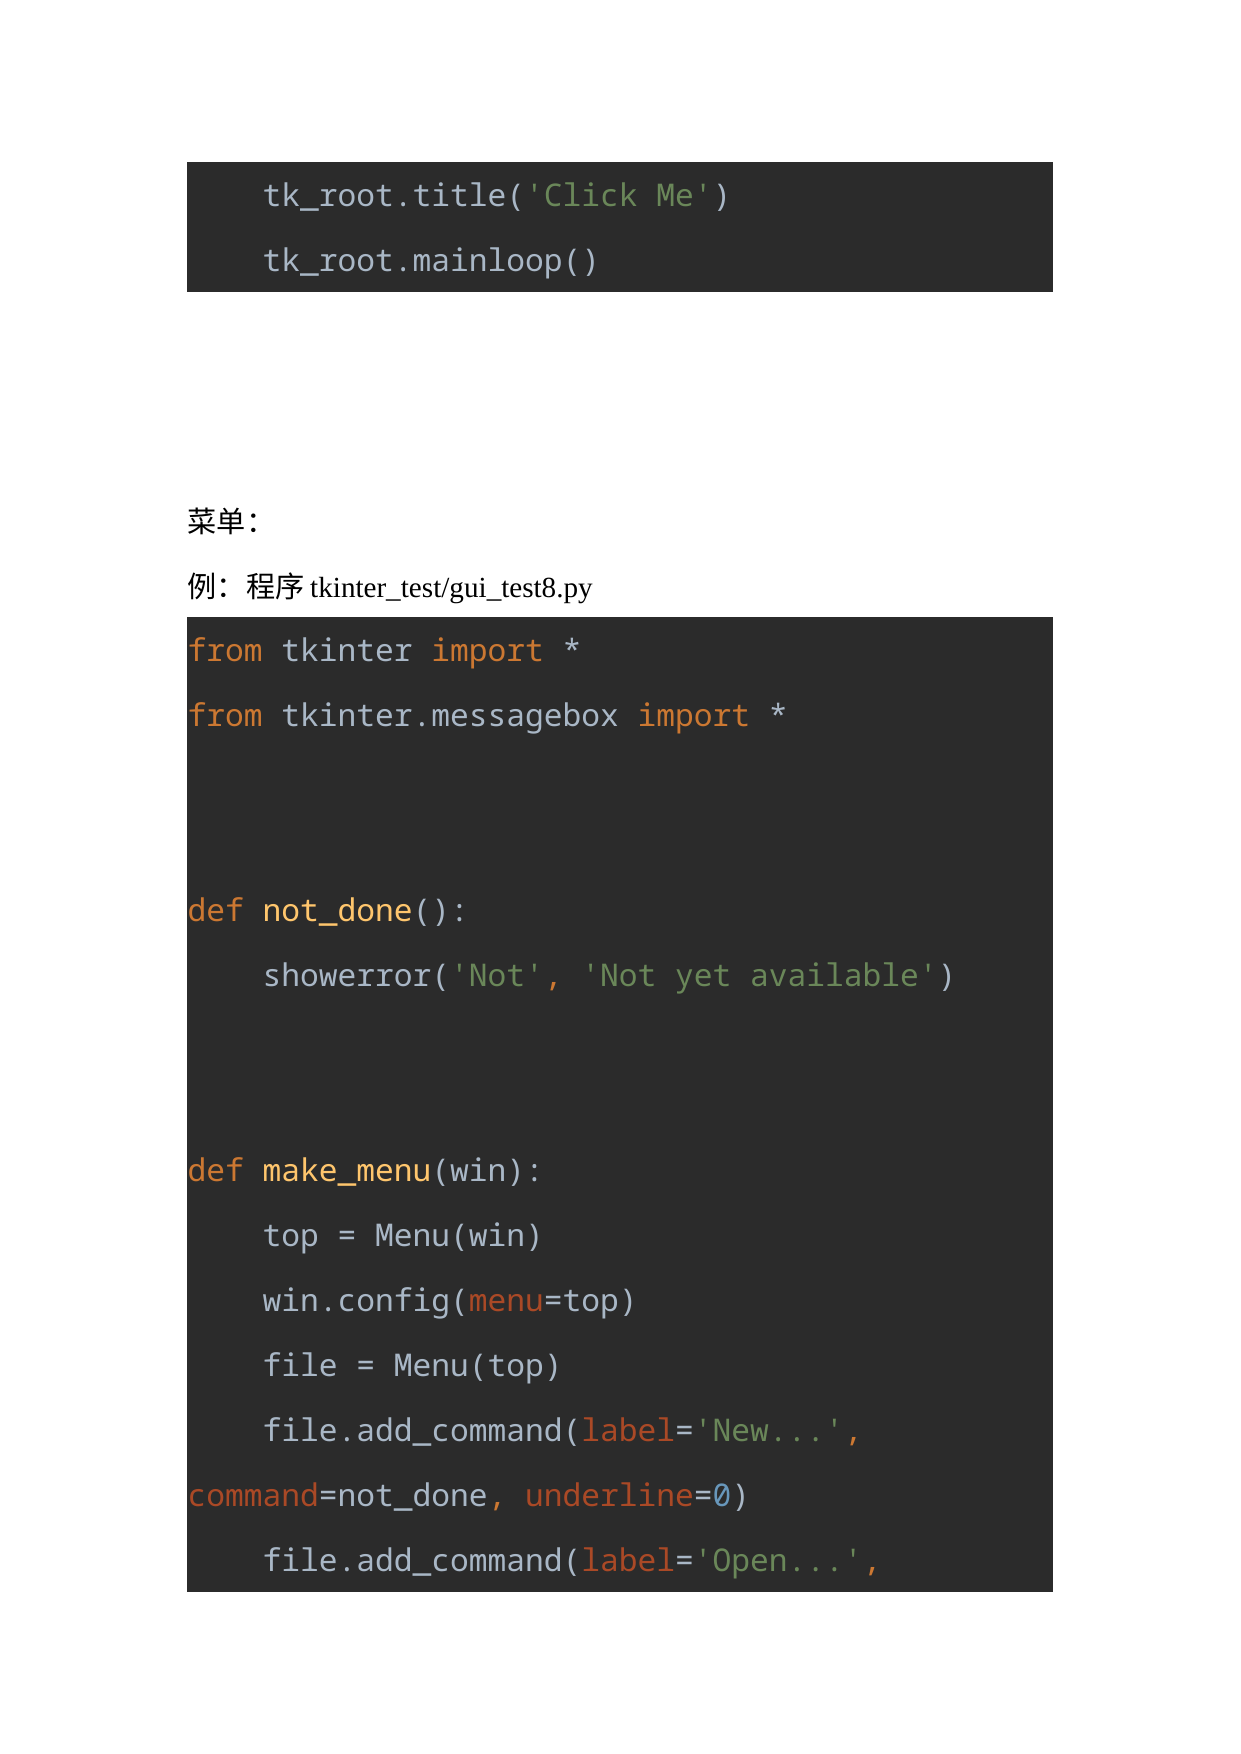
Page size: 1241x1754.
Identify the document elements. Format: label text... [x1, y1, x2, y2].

text 菜单： [187, 487, 1053, 552]
text 例：程序tkinter_test/gui_test8.py [187, 552, 1053, 617]
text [187, 617, 1053, 1592]
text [187, 162, 1053, 292]
